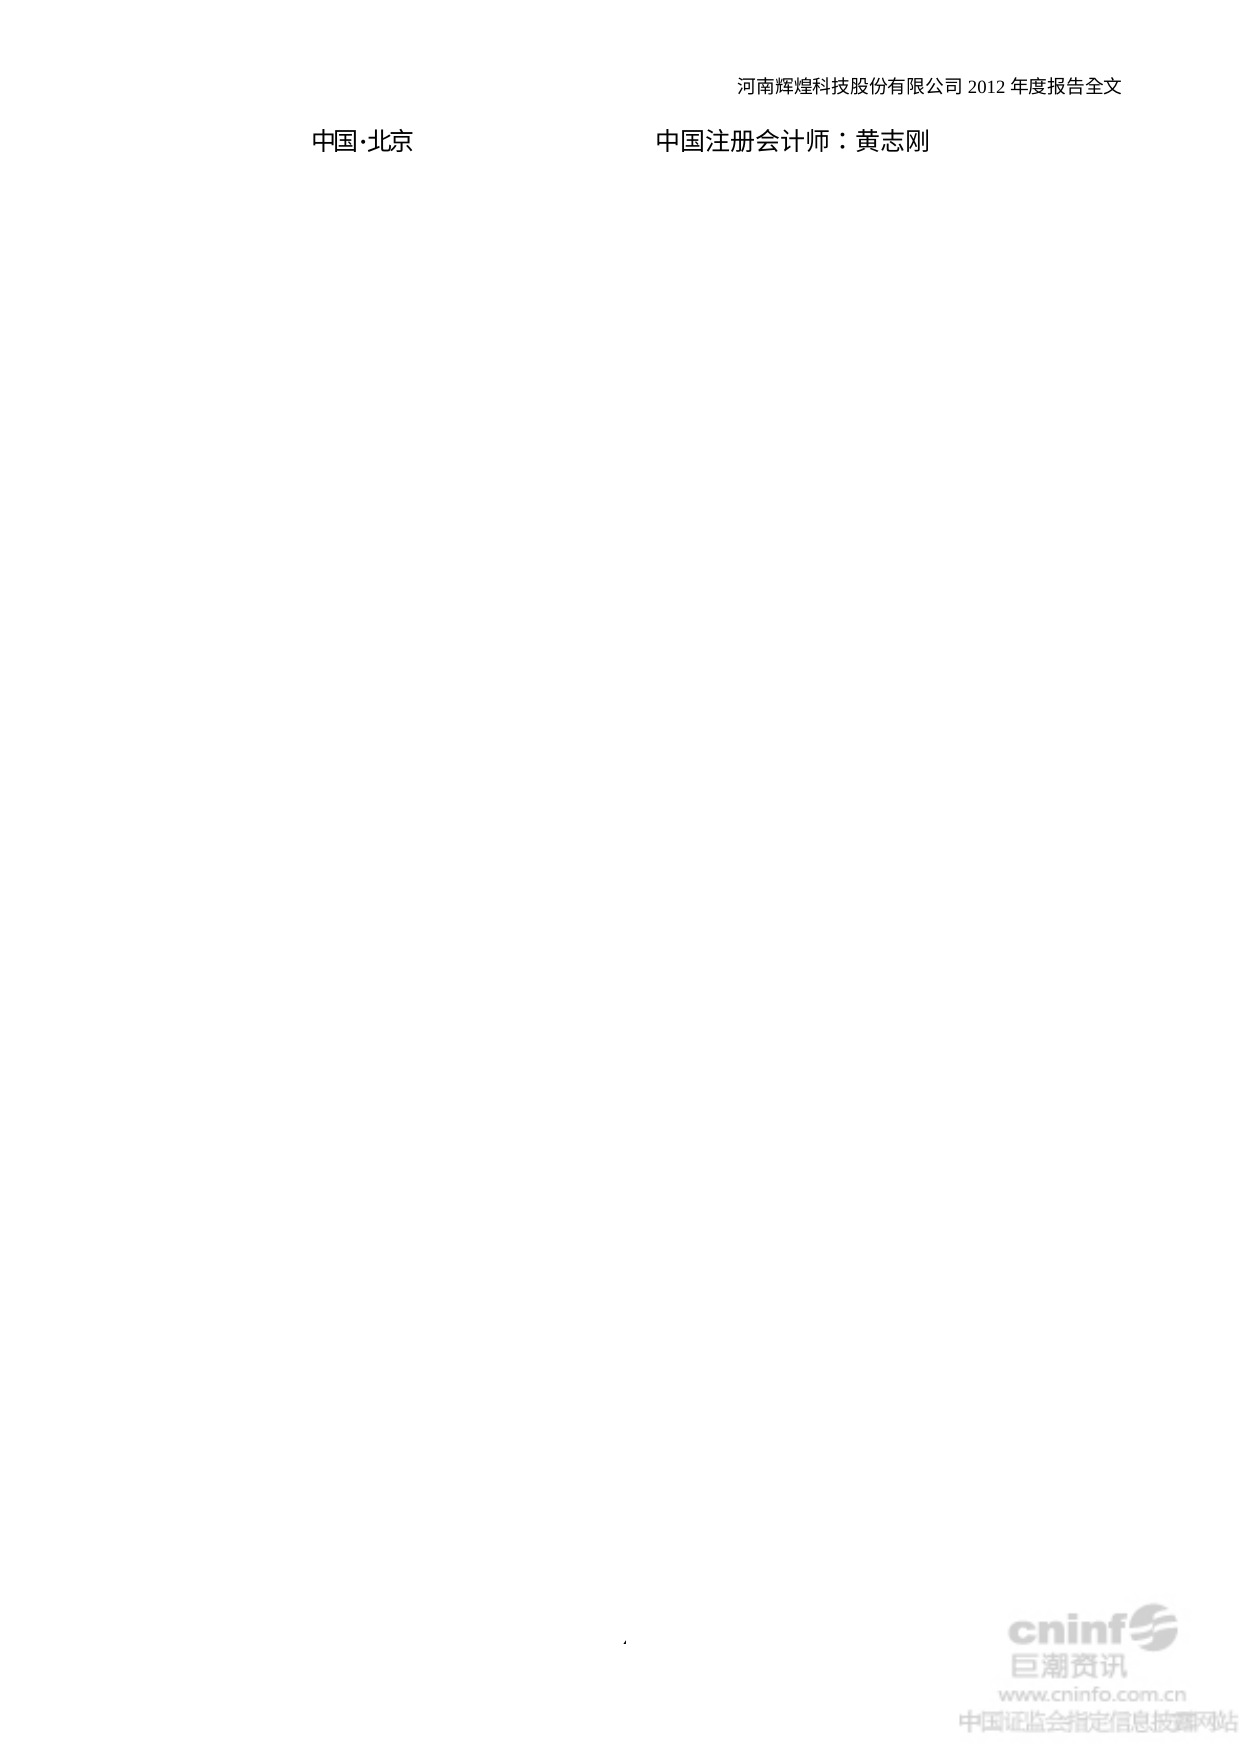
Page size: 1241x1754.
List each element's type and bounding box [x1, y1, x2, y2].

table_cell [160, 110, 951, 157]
picture [958, 1593, 1241, 1754]
